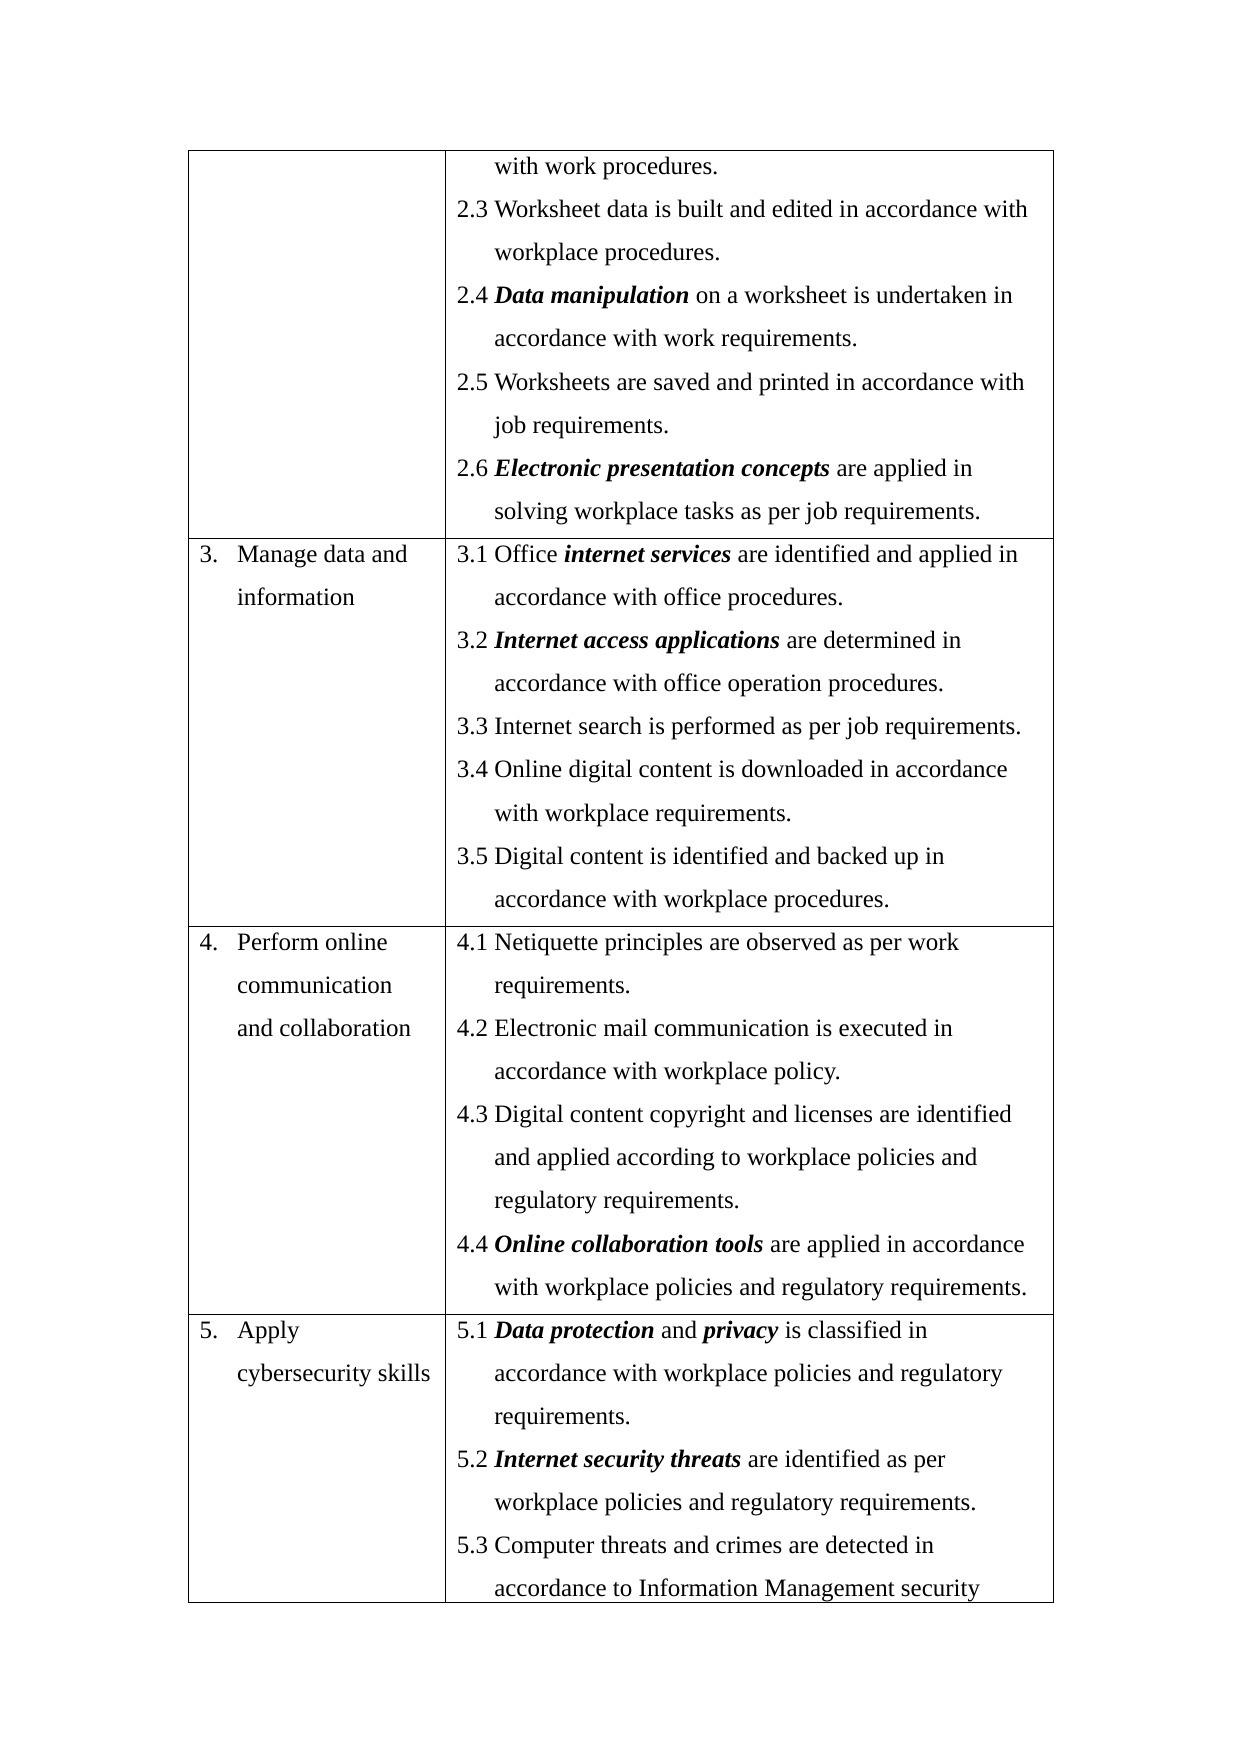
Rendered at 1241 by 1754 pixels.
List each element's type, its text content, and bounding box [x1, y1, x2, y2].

table_cell Office internet services are identified and applied in accordance with office procedures. Internet access applications are determined in accordance with office operation procedures. Internet search is performed as per job requirements. Online digital content is downloaded in accordance with workplace requirements. Digital content is identified and backed up in accordance with workplace procedures. [446, 539, 1053, 926]
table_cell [446, 1315, 1053, 1602]
table_cell Manage data and information [189, 539, 445, 926]
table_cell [446, 151, 1053, 538]
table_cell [189, 1315, 445, 1602]
table_cell Netiquette principles are observed as per work requirements. Electronic mail communication is executed in accordance with workplace policy. Digital content copyright and licenses are identified and applied according to workplace policies and regulatory requirements. Online collaboration tools are applied in accordance with workplace policies and regulatory requirements. [446, 927, 1053, 1314]
table_cell Perform online communication and collaboration [189, 927, 445, 1314]
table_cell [189, 151, 445, 538]
